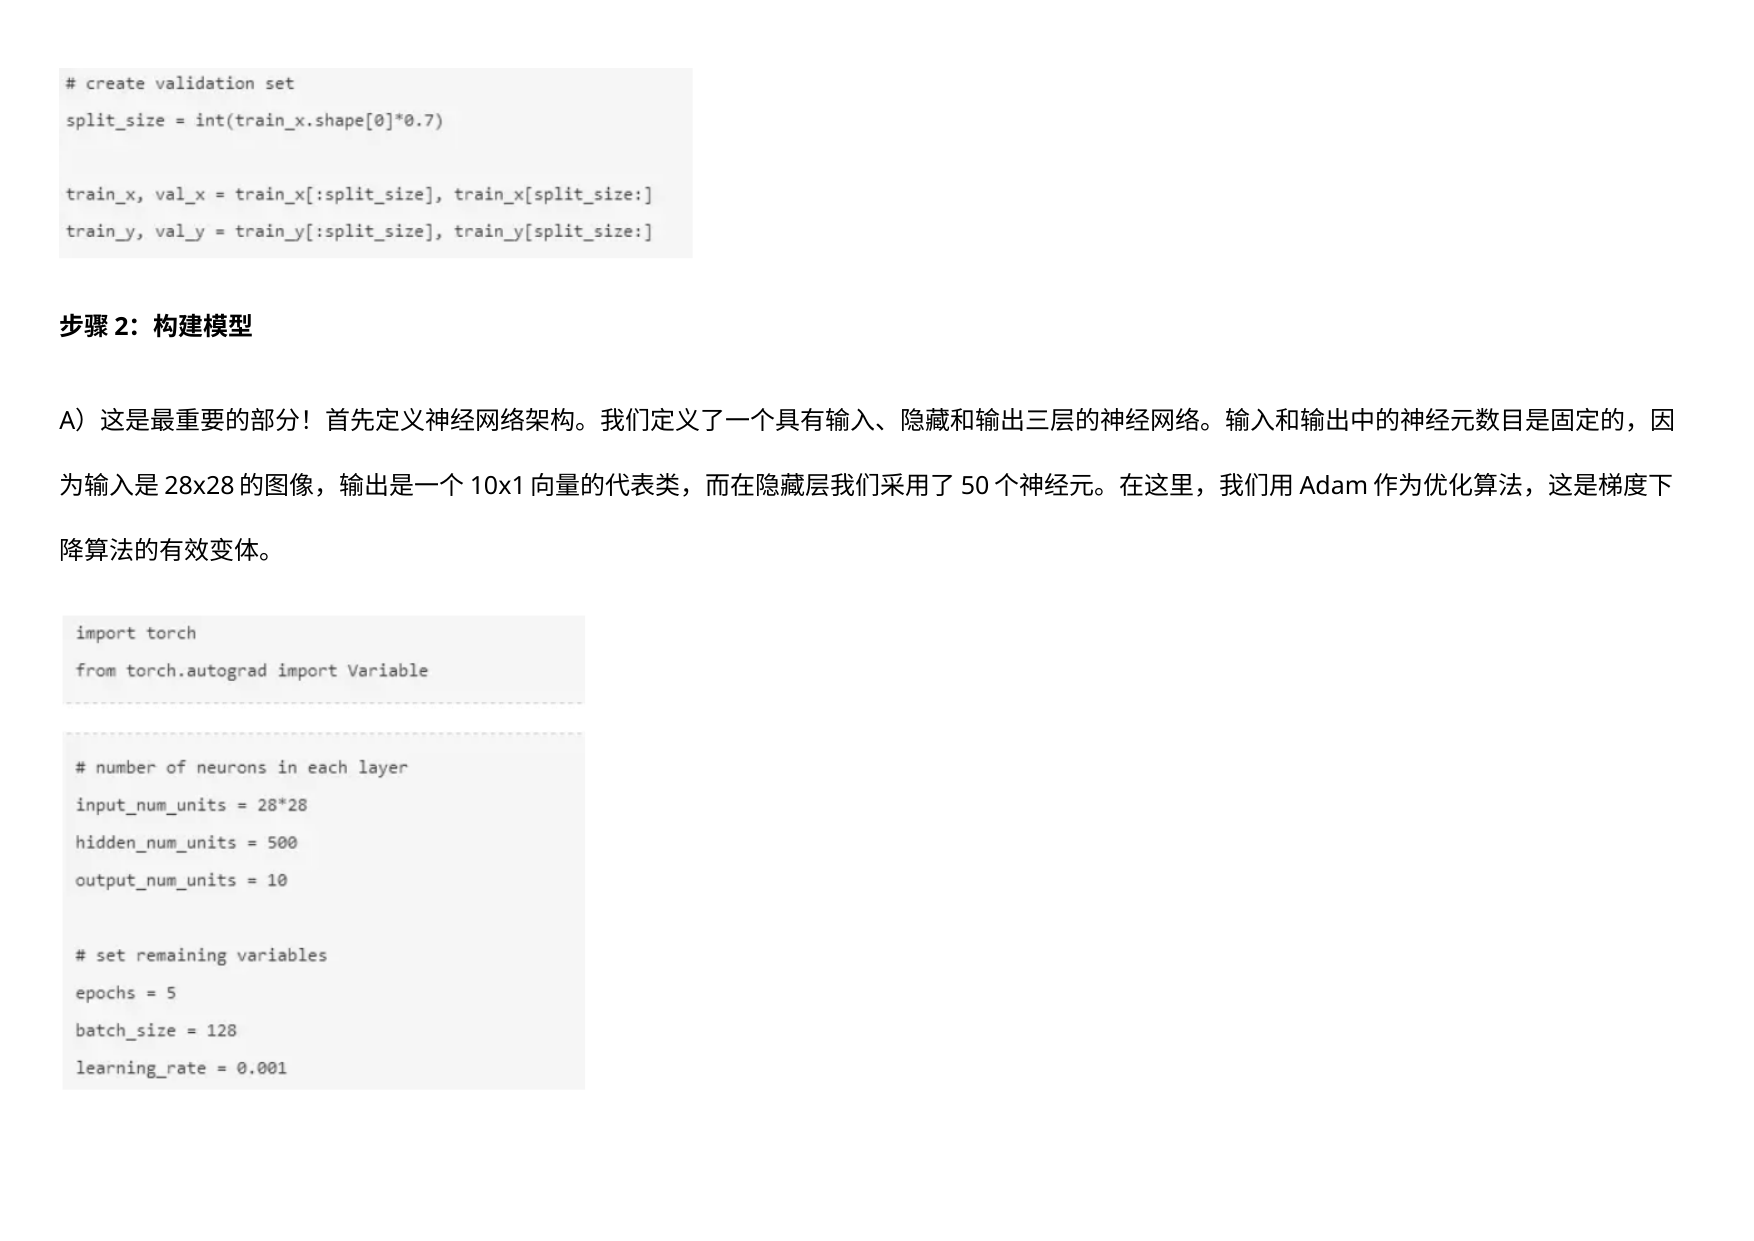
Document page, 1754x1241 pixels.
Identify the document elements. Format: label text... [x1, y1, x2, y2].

text A）这是最重要的部分！首先定义神经网络架构。我们定义了一个具有输入、隐藏和输出三层的神经网络。输入和输出中的神经元数目是固定的，因为输入是28x28的图像，输出是一个10x1向量的代表类，而在隐藏层我们采用了50个神经元。在这里，我们用Adam作为优化算法，这是梯度下降算法的有效变体。 [59, 386, 1695, 581]
picture [59, 68, 693, 262]
picture [59, 612, 586, 1096]
text 步骤2：构建模型 [59, 292, 1695, 357]
